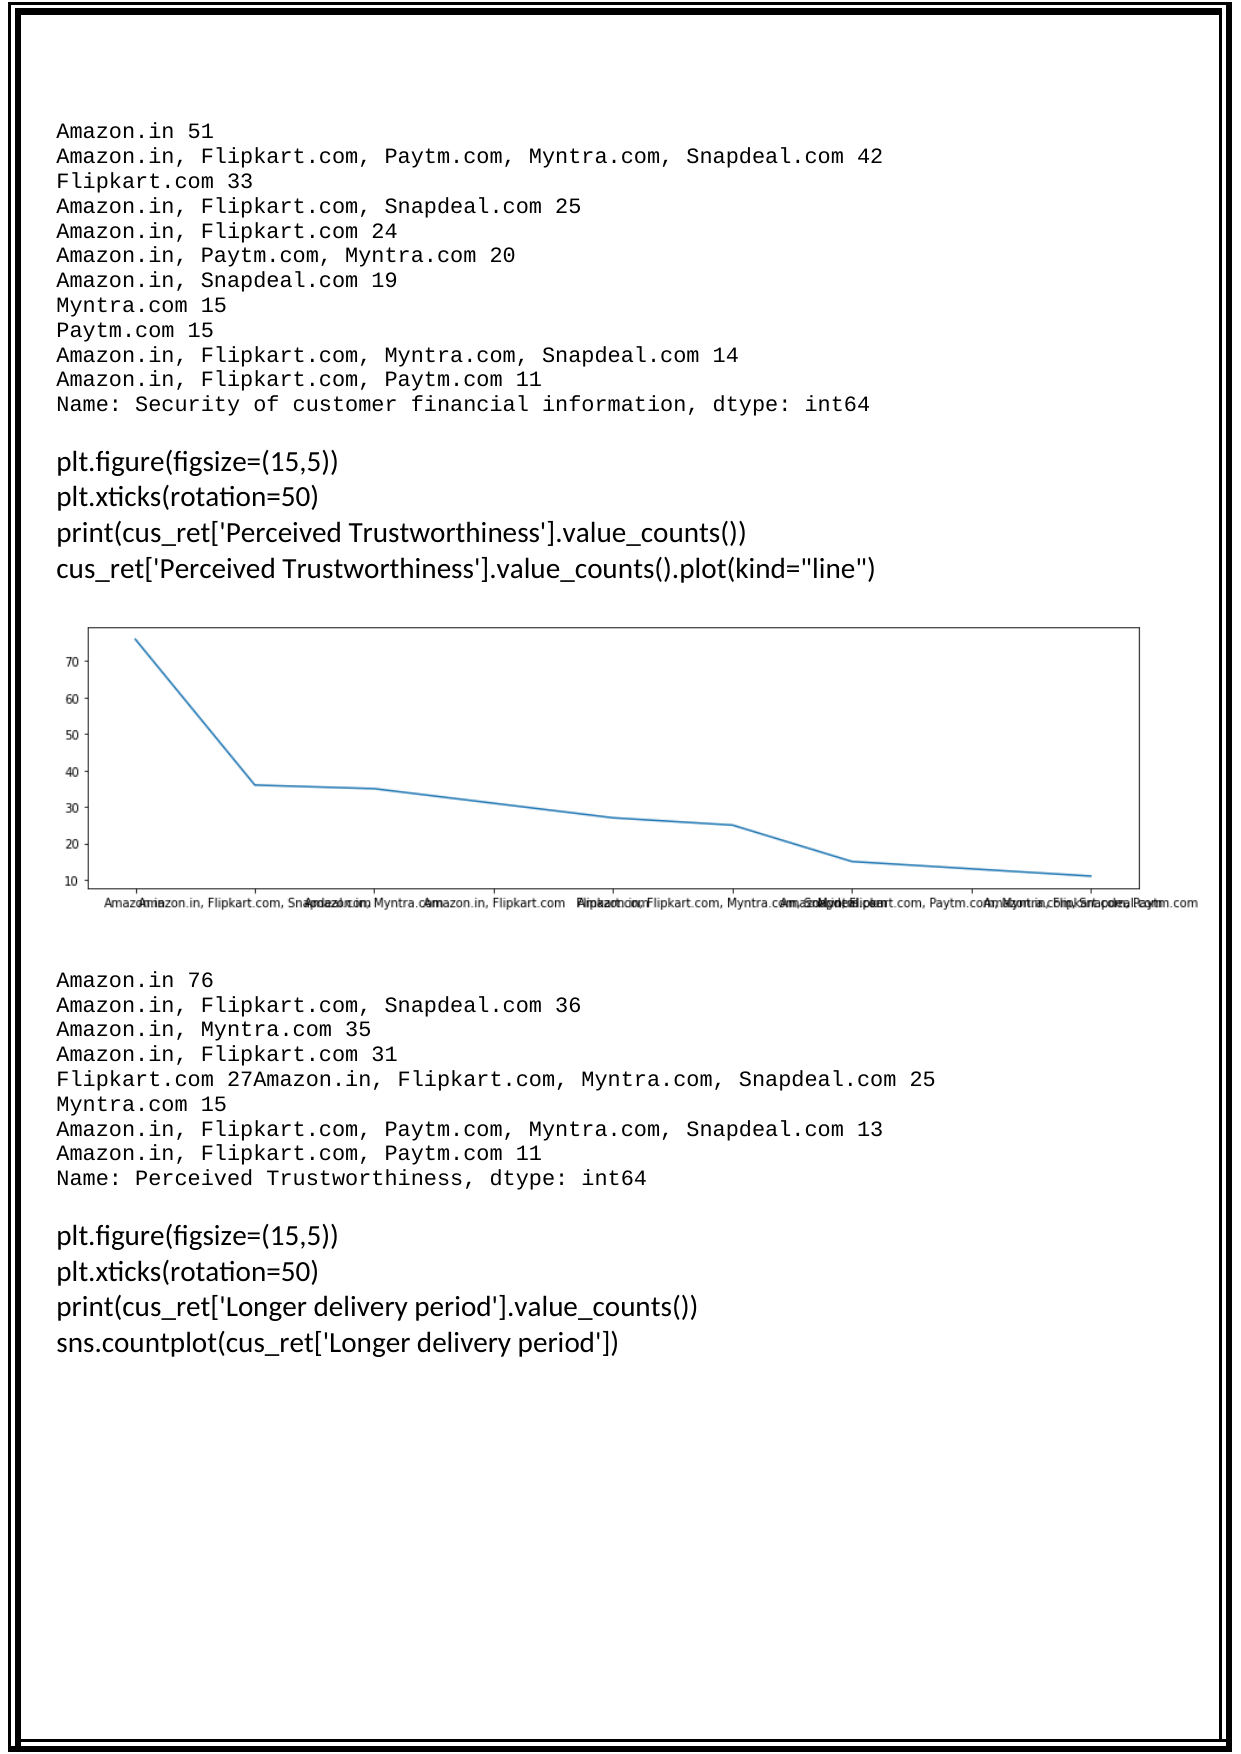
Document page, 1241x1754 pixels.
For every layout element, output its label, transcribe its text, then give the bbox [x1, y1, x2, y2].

text sns.countplot(cus_ret['Longer delivery period']) [56, 1324, 1219, 1359]
text Amazon.in, Flipkart.com, Paytm.com, Myntra.com, Snapdeal.com 13 [56, 1118, 1219, 1143]
text Paytm.com 15 [56, 319, 1219, 344]
text Amazon.in, Flipkart.com, Paytm.com, Myntra.com, Snapdeal.com 42 [56, 145, 1219, 170]
text Amazon.in, Myntra.com 35 [56, 1019, 1219, 1043]
text cus_ret['Perceived Trustworthiness'].value_counts().plot(kind="line") [56, 550, 1219, 585]
text print(cus_ret['Longer delivery period'].value_counts()) [56, 1288, 1219, 1324]
text Amazon.in, Flipkart.com, Snapdeal.com 25 [56, 195, 1219, 220]
text Flipkart.com 33 [56, 170, 1219, 195]
text Amazon.in, Snapdeal.com 19 [56, 269, 1219, 294]
text Amazon.in, Flipkart.com 24 [56, 220, 1219, 244]
text Amazon.in, Flipkart.com 31 [56, 1043, 1219, 1068]
text Amazon.in, Flipkart.com, Snapdeal.com 36 [56, 994, 1219, 1019]
text plt.figure(figsize=(15,5)) [56, 1217, 1219, 1253]
text Myntra.com 15 [56, 294, 1219, 319]
text Name: Security of customer financial information, dtype: int64 [56, 393, 1219, 418]
text Myntra.com 15 [56, 1093, 1219, 1118]
text plt.xticks(rotation=50) [56, 1253, 1219, 1288]
picture [56, 621, 1206, 917]
text print(cus_ret['Perceived Trustworthiness'].value_counts()) [56, 514, 1219, 550]
text Amazon.in, Paytm.com, Myntra.com 20 [56, 244, 1219, 269]
text Amazon.in 76 [56, 969, 1219, 994]
text plt.figure(figsize=(15,5)) [56, 443, 1219, 478]
text Amazon.in 51 [56, 121, 1219, 145]
text plt.xticks(rotation=50) [56, 478, 1219, 514]
text Amazon.in, Flipkart.com, Myntra.com, Snapdeal.com 14 [56, 344, 1219, 368]
text Amazon.in, Flipkart.com, Paytm.com 11 [56, 1143, 1219, 1167]
text Name: Perceived Trustworthiness, dtype: int64 [56, 1167, 1219, 1192]
text Amazon.in, Flipkart.com, Paytm.com 11 [56, 368, 1219, 393]
text Flipkart.com 27Amazon.in, Flipkart.com, Myntra.com, Snapdeal.com 25 [56, 1068, 1219, 1093]
